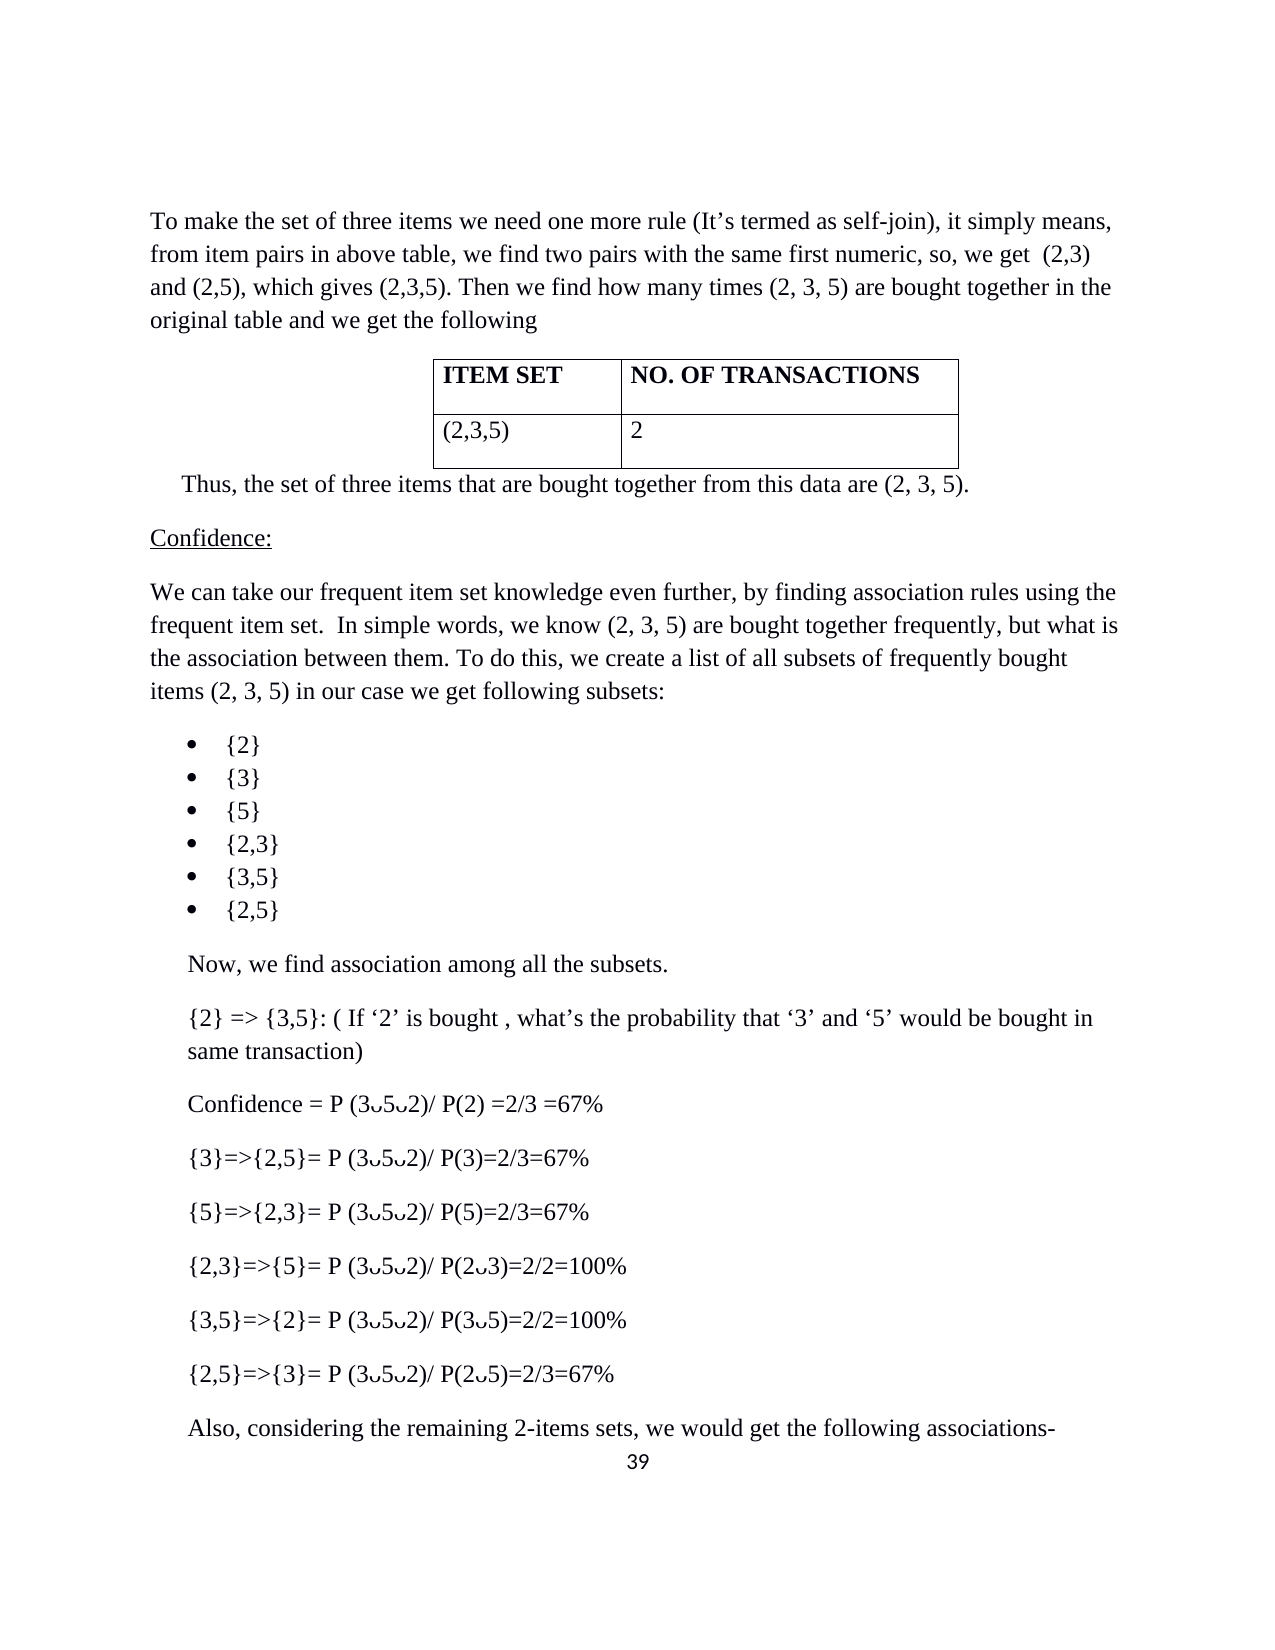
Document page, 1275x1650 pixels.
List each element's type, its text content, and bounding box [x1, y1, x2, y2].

table_cell (2,3,5) [434, 415, 621, 468]
list {2,5} [187, 895, 1125, 924]
table_header NO. OF TRANSACTIONS [622, 360, 958, 414]
text We can take our frequent item set knowledge even further, by finding association rules using the frequent item set. In simple words, we know (2, 3, 5) are bought together frequently, but what is the association between them. To do this, we create a list of all subsets of frequently bought items (2, 3, 5) in our case we get following subsets: [150, 577, 1125, 705]
text {2,5}=>{3}= P (3ᴗ5ᴗ2)/ P(2ᴗ5)=2/3=67% [187, 1359, 1125, 1388]
text {3,5}=>{2}= P (3ᴗ5ᴗ2)/ P(3ᴗ5)=2/2=100% [187, 1305, 1125, 1334]
text Now, we find association among all the subsets. [187, 949, 1125, 978]
text {5}=>{2,3}= P (3ᴗ5ᴗ2)/ P(5)=2/3=67% [187, 1197, 1125, 1226]
text Thus, the set of three items that are bought together from this data are (2, 3, 5). [150, 469, 1125, 498]
list {2,3} [187, 829, 1125, 858]
text {2,3}=>{5}= P (3ᴗ5ᴗ2)/ P(2ᴗ3)=2/2=100% [187, 1251, 1125, 1280]
text Also, considering the remaining 2-items sets, we would get the following associations- [187, 1413, 1125, 1441]
list {5} [187, 796, 1125, 825]
text To make the set of three items we need one more rule (It’s termed as self-join), it simply means, from item pairs in above table, we find two pairs with the same first numeric, so, we get (2,3) and (2,5), which gives (2,3,5). Then we find how many times (2, 3, 5) are bought together in the original table and we get the following [150, 206, 1125, 334]
text {3}=>{2,5}= P (3ᴗ5ᴗ2)/ P(3)=2/3=67% [187, 1143, 1125, 1172]
list {2} [187, 730, 1125, 759]
list {3} [187, 763, 1125, 792]
text Confidence = P (3ᴗ5ᴗ2)/ P(2) =2/3 =67% [187, 1089, 1125, 1118]
text {2} => {3,5}: ( If ‘2’ is bought , what’s the probability that ‘3’ and ‘5’ would be bought in same transaction) [187, 1003, 1125, 1064]
table_header ITEM SET [434, 360, 621, 414]
list {3,5} [187, 862, 1125, 891]
table_cell 2 [622, 415, 958, 468]
text Confidence: [150, 523, 1125, 552]
